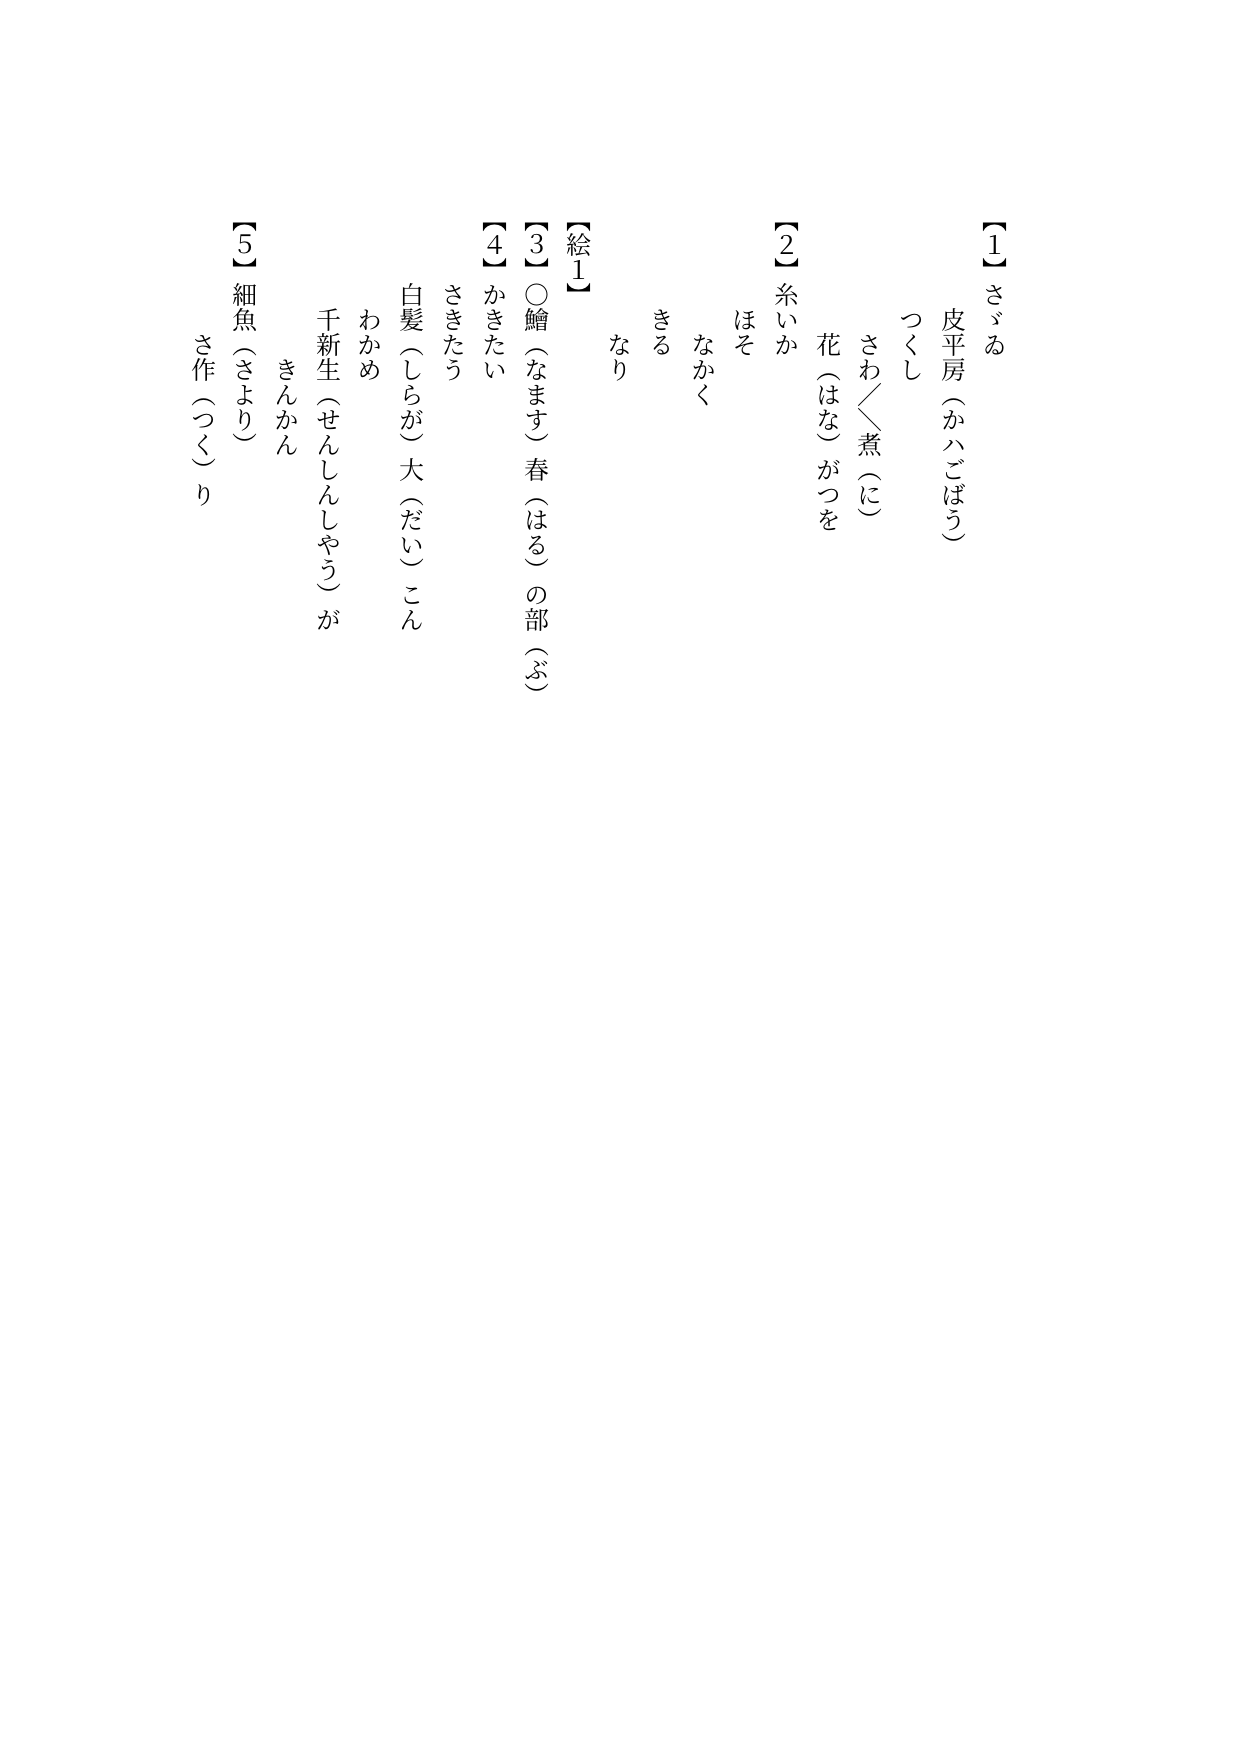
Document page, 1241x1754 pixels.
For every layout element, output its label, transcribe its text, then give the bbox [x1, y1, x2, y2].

text 【絵１】 [558, 207, 599, 1577]
text さわ／＼煮（に） [849, 207, 891, 1577]
text きる [641, 207, 683, 1577]
text 【２】糸いか [766, 207, 808, 1577]
text つくし [891, 207, 933, 1577]
text 【４】かきたい [474, 207, 516, 1577]
text ほそ [724, 207, 766, 1577]
text なり [599, 207, 641, 1577]
text 千新生（せんしんしやう）が [308, 207, 349, 1577]
text さ作（つく）り [183, 207, 224, 1577]
text 【５】細魚（さより） [224, 207, 266, 1577]
text きんかん [266, 207, 308, 1577]
text さきたう [433, 207, 474, 1577]
text 皮平房（かハごばう） [933, 207, 974, 1577]
text 【１】さゞゐ [974, 207, 1016, 1577]
text 白髪（しらが）大（だい）こん [391, 207, 433, 1577]
text 花（はな）がつを [808, 207, 849, 1577]
text 【３】○鱠（なます）春（はる）の部（ぶ） [516, 207, 558, 1577]
text わかめ [349, 207, 391, 1577]
text なかく [683, 207, 724, 1577]
